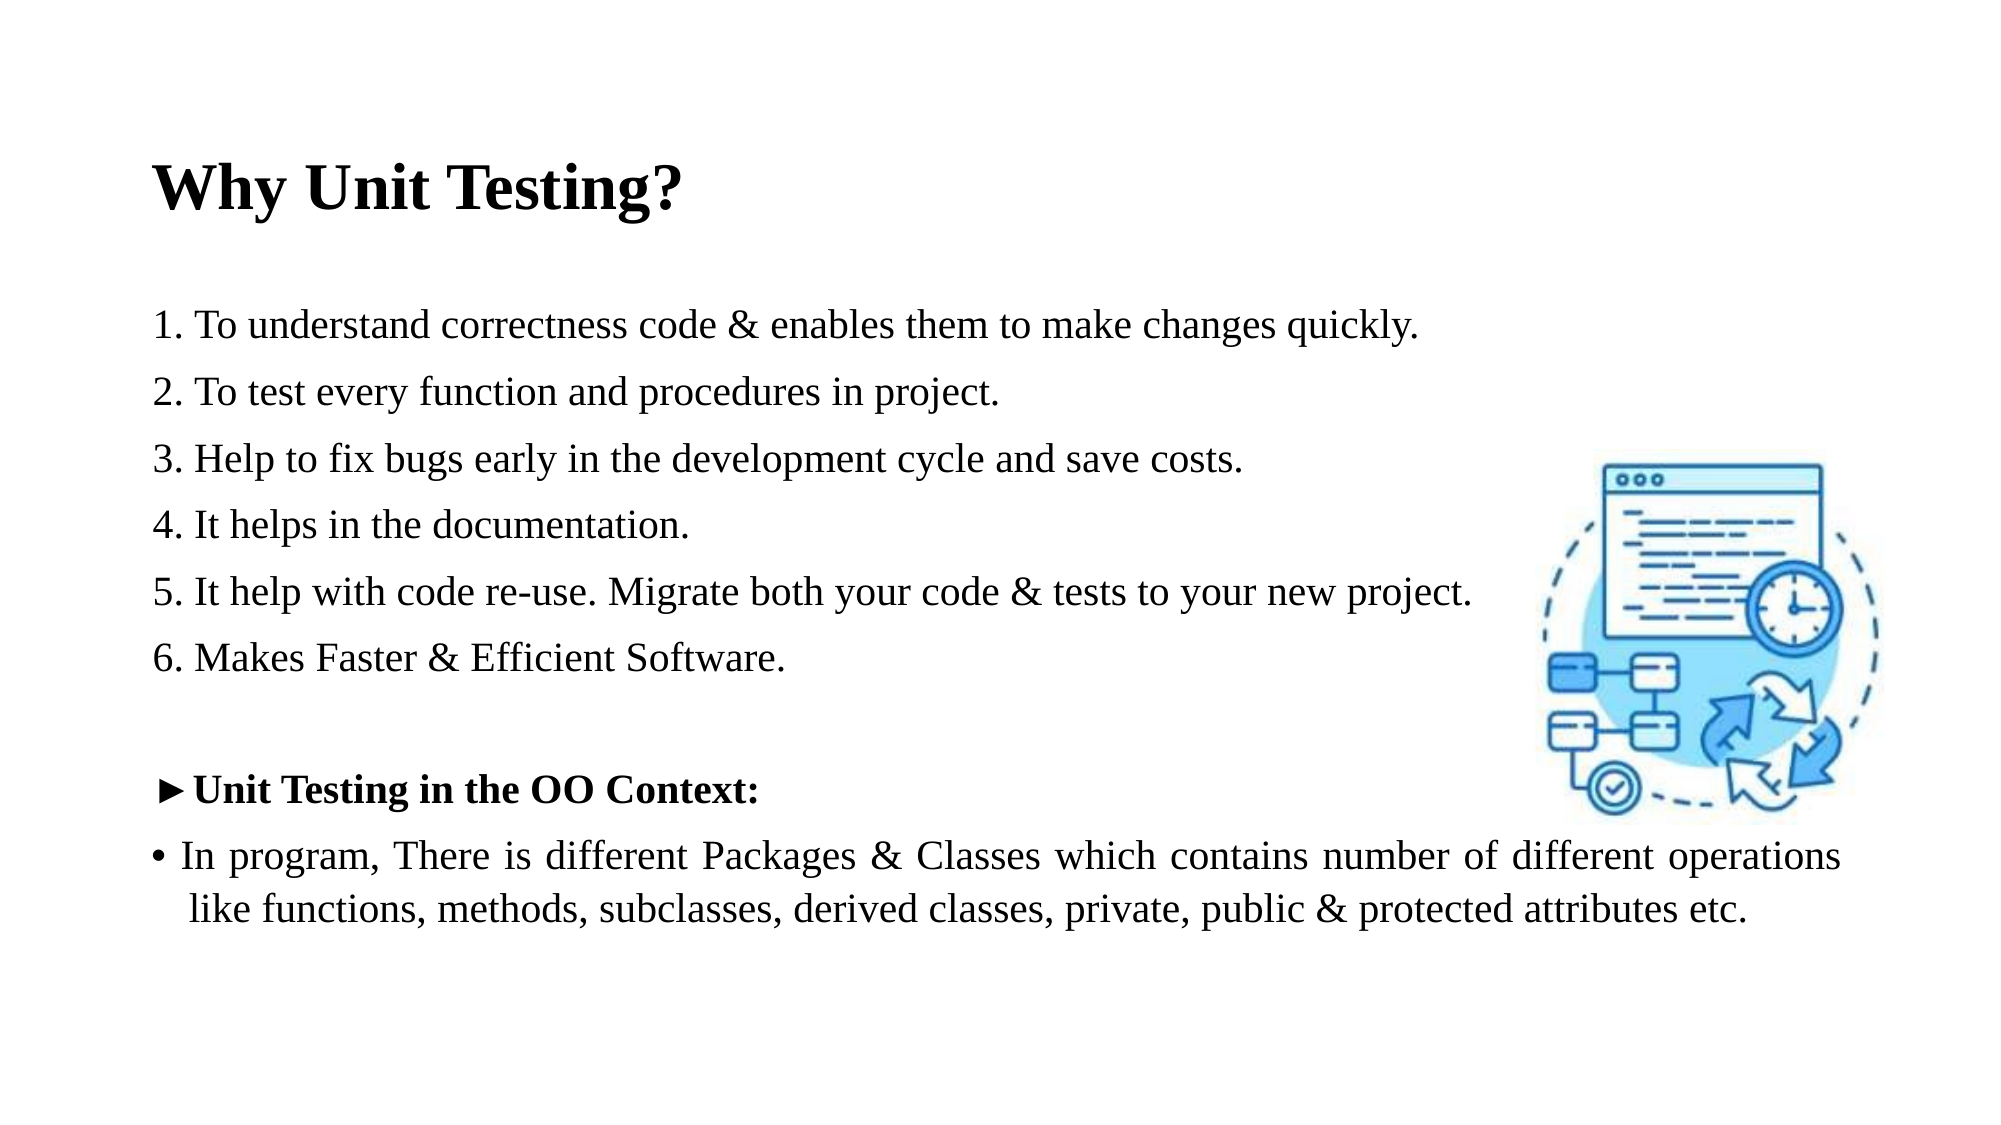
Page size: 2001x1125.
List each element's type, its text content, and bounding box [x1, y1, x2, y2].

list Makes Faster & Efficient Software. [152, 633, 1507, 681]
list Help to fix bugs early in the development cycle and save costs. [152, 433, 1844, 481]
list It helps in the documentation. [152, 500, 1507, 548]
list To understand correctness code & enables them to make changes quickly. [152, 300, 1844, 348]
text Why Unit Testing? [151, 147, 1844, 224]
text ►Unit Testing in the OO Context: [151, 764, 1507, 813]
list It help with code re-use. Migrate both your code & tests to your new project. [152, 566, 1507, 614]
list To test every function and procedures in project. [152, 367, 1844, 414]
picture [1507, 449, 1906, 825]
text • In program, There is different Packages & Classes which contains number of different operations like functions, methods, subclasses, derived classes, private, public & protected attributes etc. [151, 830, 1844, 931]
